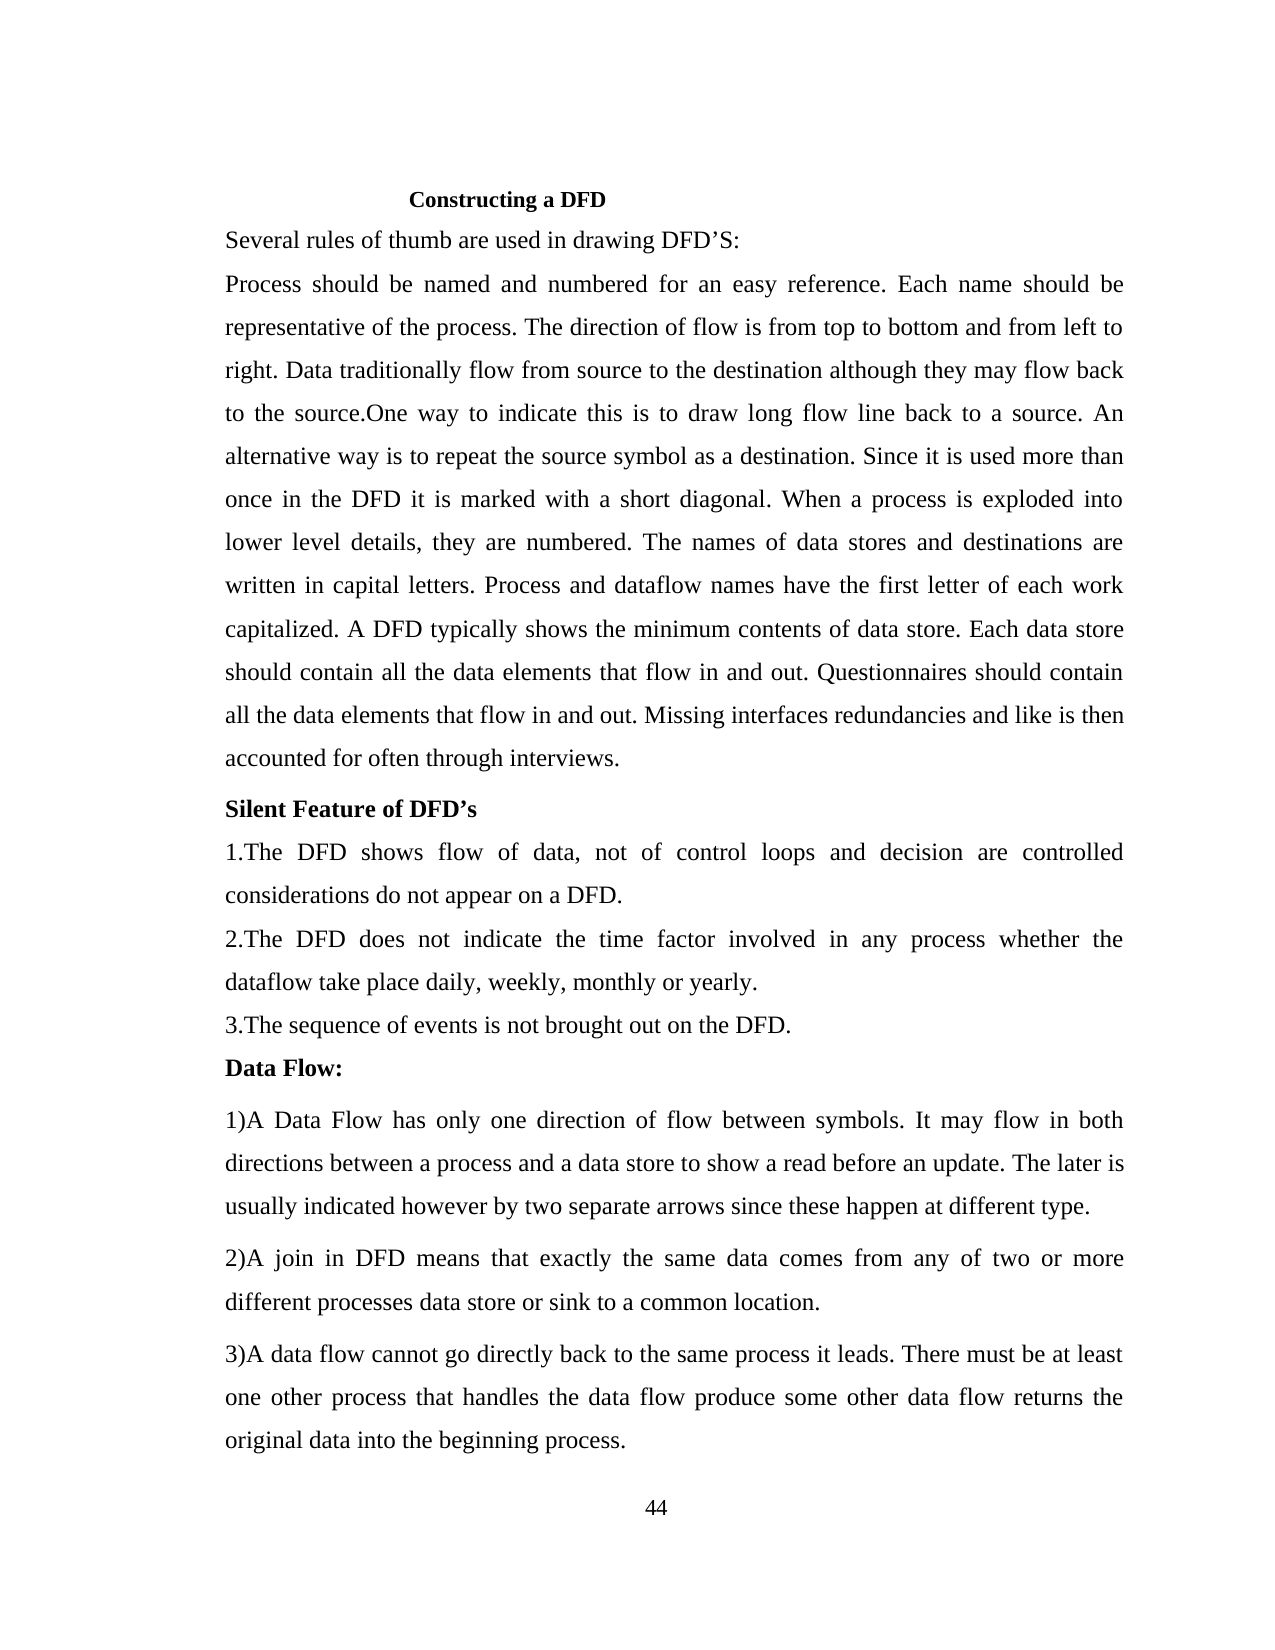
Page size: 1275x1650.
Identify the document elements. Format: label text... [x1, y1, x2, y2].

text 1)A Data Flow has only one direction of flow between symbols. It may flow in both directions between a process and a data store to show a read before an update. The later is usually indicated however by two separate arrows since these happen at different type. [225, 1105, 1125, 1220]
subtitle Silent Feature of DFD’s [225, 794, 1125, 823]
text Process should be named and numbered for an easy reference. Each name should be representative of the process. The direction of flow is from top to bottom and from left to right. Data traditionally flow from source to the destination although they may flow back to the source.One way to indicate this is to draw long flow line back to a source. An alternative way is to repeat the source symbol as a destination. Since it is used more than once in the DFD it is marked with a short diagonal. When a process is exploded into lower level details, they are numbered. The names of data stores and destinations are written in capital letters. Process and dataflow names have the first letter of each work capitalized. A DFD typically shows the minimum contents of data store. Each data store should contain all the data elements that flow in and out. Questionnaires should contain all the data elements that flow in and out. Missing interfaces redundancies and like is then accounted for often through interviews. [225, 269, 1125, 772]
subtitle Data Flow: [225, 1053, 1125, 1082]
text Constructing a DFD [408, 186, 1125, 212]
text 3.The sequence of events is not brought out on the DFD. [225, 1010, 1125, 1039]
text 2)A join in DFD means that exactly the same data comes from any of two or more different processes data store or sink to a common location. [225, 1243, 1125, 1315]
text Several rules of thumb are used in drawing DFD’S: [225, 226, 1125, 254]
text 3)A data flow cannot go directly back to the same process it leads. There must be at least one other process that handles the data flow produce some other data flow returns the original data into the beginning process. [225, 1339, 1125, 1454]
text 2.The DFD does not indicate the time factor involved in any process whether the dataflow take place daily, weekly, monthly or yearly. [225, 924, 1125, 996]
text 1.The DFD shows flow of data, not of control loops and decision are controlled considerations do not appear on a DFD. [225, 837, 1125, 909]
